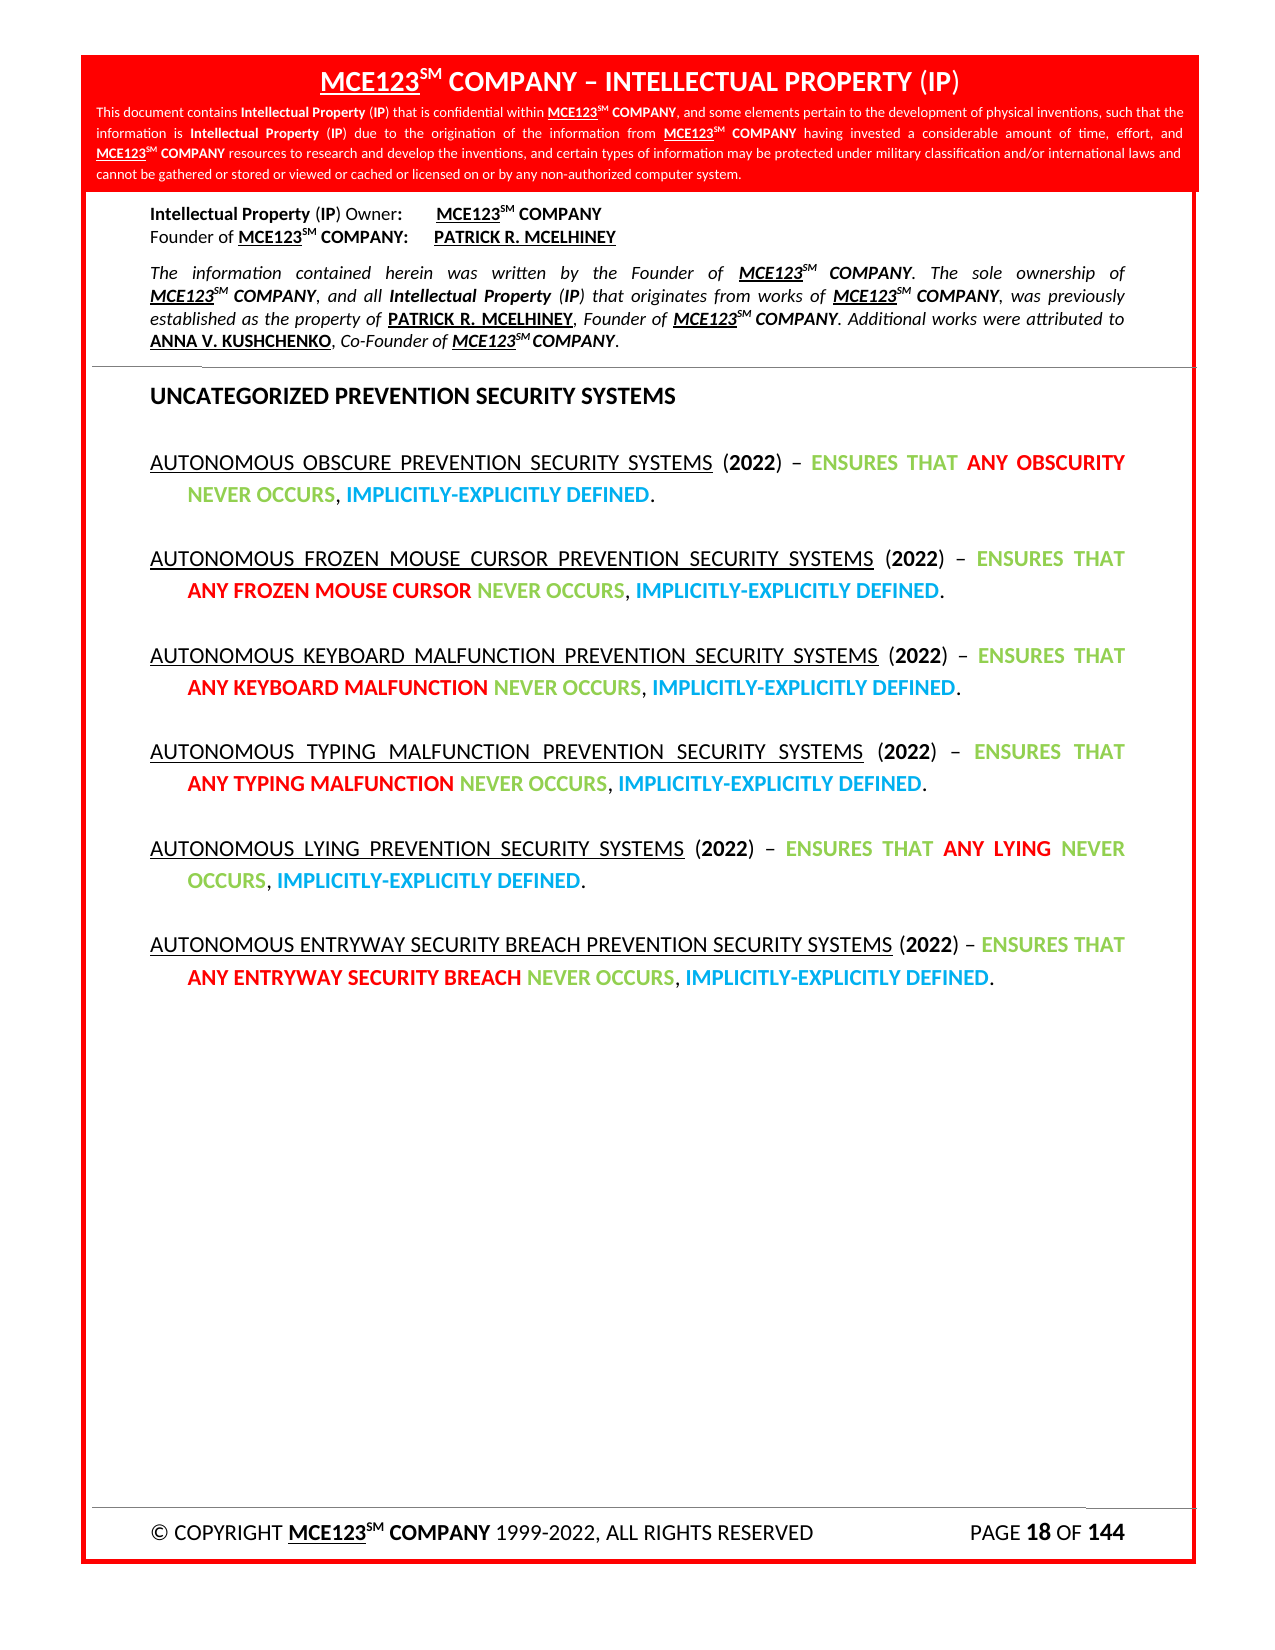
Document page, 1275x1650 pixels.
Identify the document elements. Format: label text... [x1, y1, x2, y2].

text AUTONOMOUS LYING PREVENTION SECURITY SYSTEMS (2022) – ENSURES THAT ANY LYING NEVER OCCURS, IMPLICITLY-EXPLICITLY DEFINED. [150, 834, 1125, 894]
text AUTONOMOUS TYPING MALFUNCTION PREVENTION SECURITY SYSTEMS (2022) – ENSURES THAT ANY TYPING MALFUNCTION NEVER OCCURS, IMPLICITLY-EXPLICITLY DEFINED. [150, 737, 1125, 798]
text AUTONOMOUS KEYBOARD MALFUNCTION PREVENTION SECURITY SYSTEMS (2022) – ENSURES THAT ANY KEYBOARD MALFUNCTION NEVER OCCURS, IMPLICITLY-EXPLICITLY DEFINED. [150, 641, 1125, 701]
text AUTONOMOUS FROZEN MOUSE CURSOR PREVENTION SECURITY SYSTEMS (2022) – ENSURES THAT ANY FROZEN MOUSE CURSOR NEVER OCCURS, IMPLICITLY-EXPLICITLY DEFINED. [150, 544, 1125, 604]
text AUTONOMOUS OBSCURE PREVENTION SECURITY SYSTEMS (2022) – ENSURES THAT ANY OBSCURITY NEVER OCCURS, IMPLICITLY-EXPLICITLY DEFINED. [150, 448, 1125, 508]
text AUTONOMOUS ENTRYWAY SECURITY BREACH PREVENTION SECURITY SYSTEMS (2022) – ENSURES THAT ANY ENTRYWAY SECURITY BREACH NEVER OCCURS, IMPLICITLY-EXPLICITLY DEFINED. [150, 931, 1125, 991]
text UNCATEGORIZED PREVENTION SECURITY SYSTEMS [150, 381, 1125, 411]
